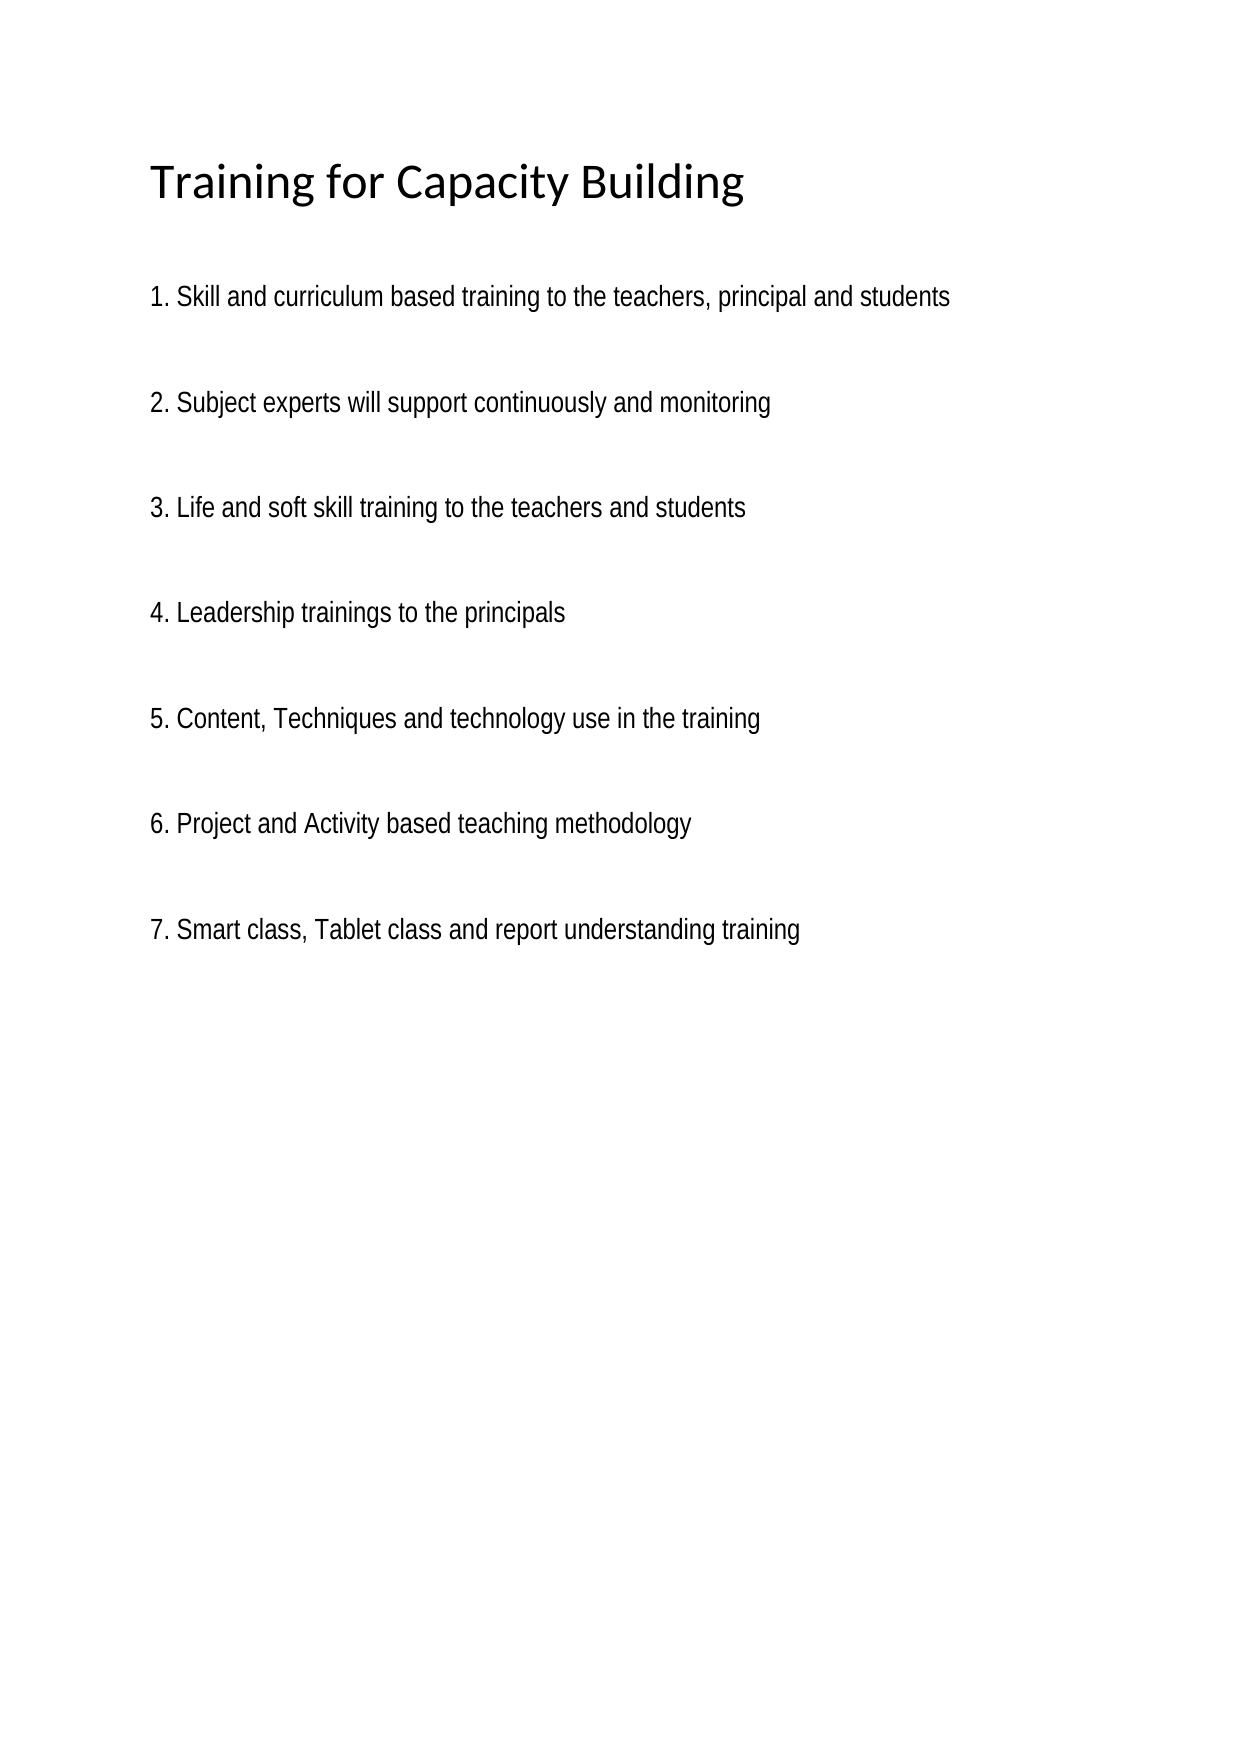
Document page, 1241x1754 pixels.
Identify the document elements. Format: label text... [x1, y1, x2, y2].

text 4. Leadership trainings to the principals [150, 596, 1090, 629]
text 3. Life and soft skill training to the teachers and students [150, 490, 1090, 524]
text Training for Capacity Building [150, 150, 1090, 211]
text 7. Smart class, Tablet class and report understanding training [150, 912, 1090, 945]
text 2. Subject experts will support continuously and monitoring [150, 385, 1090, 418]
text 6. Project and Activity based teaching methodology [150, 806, 1090, 840]
text 5. Content, Techniques and technology use in the training [150, 701, 1090, 734]
text 1. Skill and curriculum based training to the teachers, principal and students [150, 279, 1090, 313]
